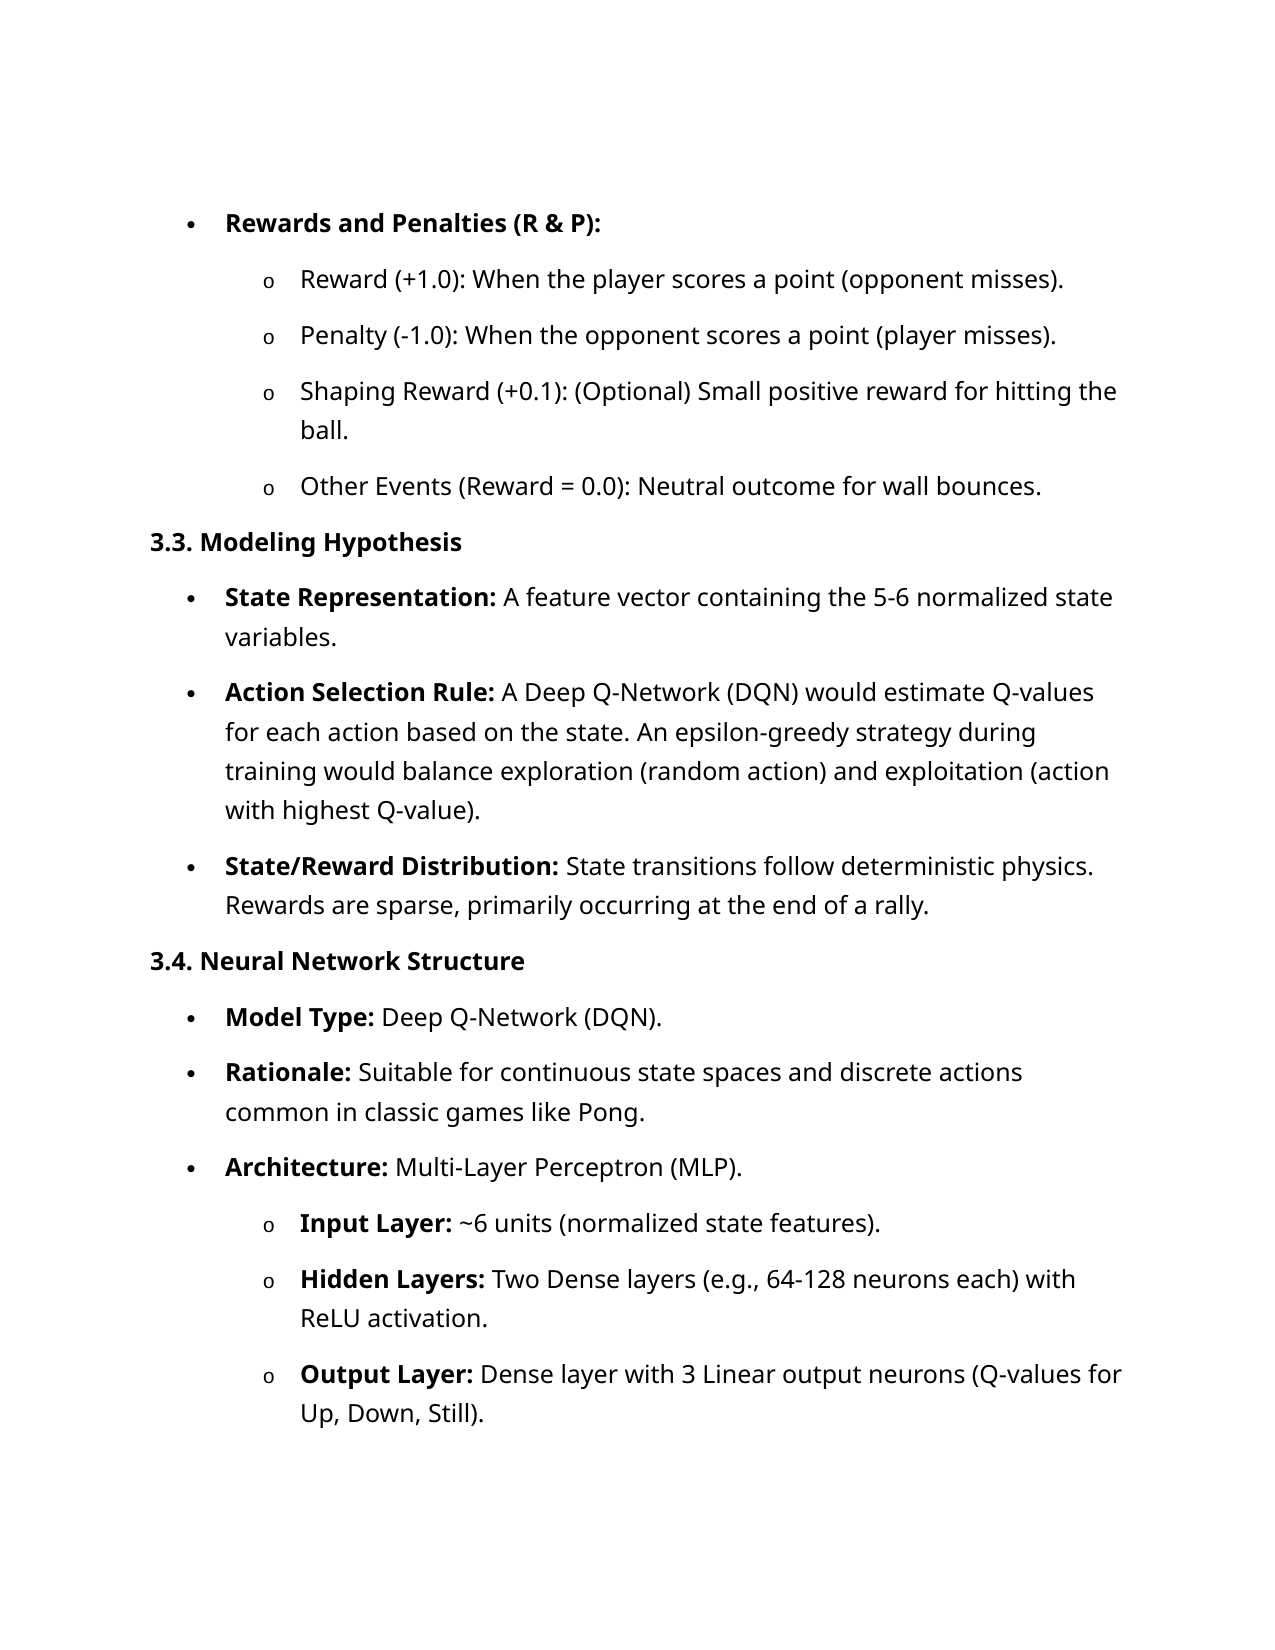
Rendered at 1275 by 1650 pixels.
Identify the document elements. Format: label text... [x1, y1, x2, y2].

list Reward (+1.0): When the player scores a point (opponent misses). [262, 262, 1125, 296]
list Penalty (-1.0): When the opponent scores a point (player misses). [262, 317, 1125, 352]
list Shaping Reward (+0.1): (Optional) Small positive reward for hitting the ball. [262, 373, 1125, 447]
list Other Events (Reward = 0.0): Neutral outcome for wall bounces. [262, 468, 1125, 502]
list Input Layer: ~6 units (normalized state features). [262, 1206, 1125, 1240]
list Rewards and Penalties (R & P): [187, 206, 1125, 240]
text 3.4. Neural Network Structure [150, 943, 1125, 977]
list Output Layer: Dense layer with 3 Linear output neurons (Q-values for Up, Down, Still). [262, 1357, 1125, 1430]
list State/Reward Distribution: State transitions follow deterministic physics. Rewards are sparse, primarily occurring at the end of a rally. [187, 848, 1125, 922]
list Hidden Layers: Two Dense layers (e.g., 64-128 neurons each) with ReLU activation. [262, 1262, 1125, 1335]
list Rationale: Suitable for continuous state spaces and discrete actions common in classic games like Pong. [187, 1055, 1125, 1128]
list Action Selection Rule: A Deep Q-Network (DQN) would estimate Q-values for each action based on the state. An epsilon-greedy strategy during training would balance exploration (random action) and exploitation (action with highest Q-value). [187, 675, 1125, 827]
list Architecture: Multi-Layer Perceptron (MLP). [187, 1150, 1125, 1184]
list Model Type: Deep Q-Network (DQN). [187, 999, 1125, 1033]
list State Representation: A feature vector containing the 5-6 normalized state variables. [187, 580, 1125, 653]
text 3.3. Modeling Hypothesis [150, 524, 1125, 558]
